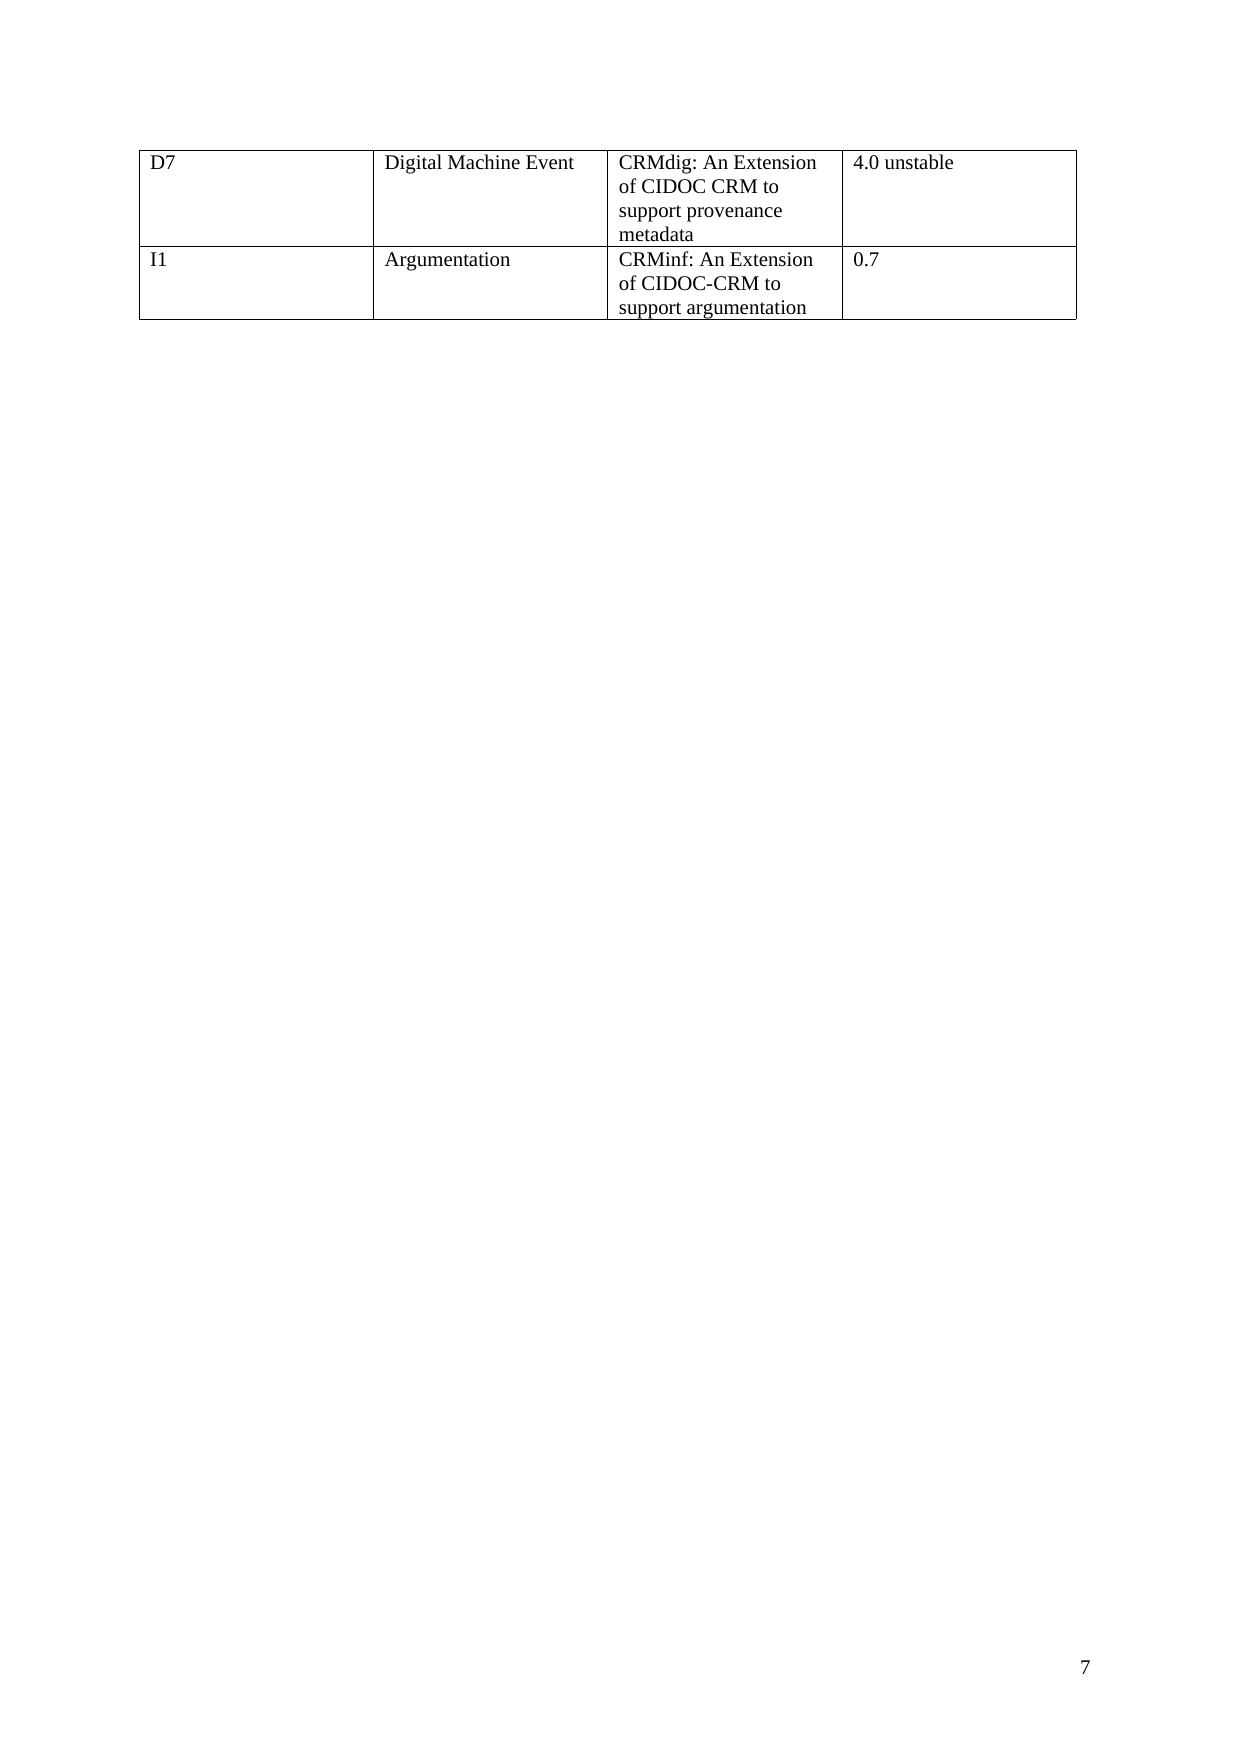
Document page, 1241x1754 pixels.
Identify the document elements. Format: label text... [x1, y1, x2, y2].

table_cell I1 [140, 247, 373, 319]
table_cell 4.0 unstable [843, 151, 1076, 246]
table_cell CRMdig: An Extension of CIDOC CRM to support provenance metadata [608, 151, 842, 246]
table_cell Digital Machine Event [374, 151, 607, 246]
table_cell 0.7 [843, 247, 1076, 319]
table_cell D7 [140, 151, 373, 246]
table_cell Argumentation [374, 247, 607, 319]
table_cell CRMinf: An Extension of CIDOC-CRM to support argumentation [608, 247, 842, 319]
